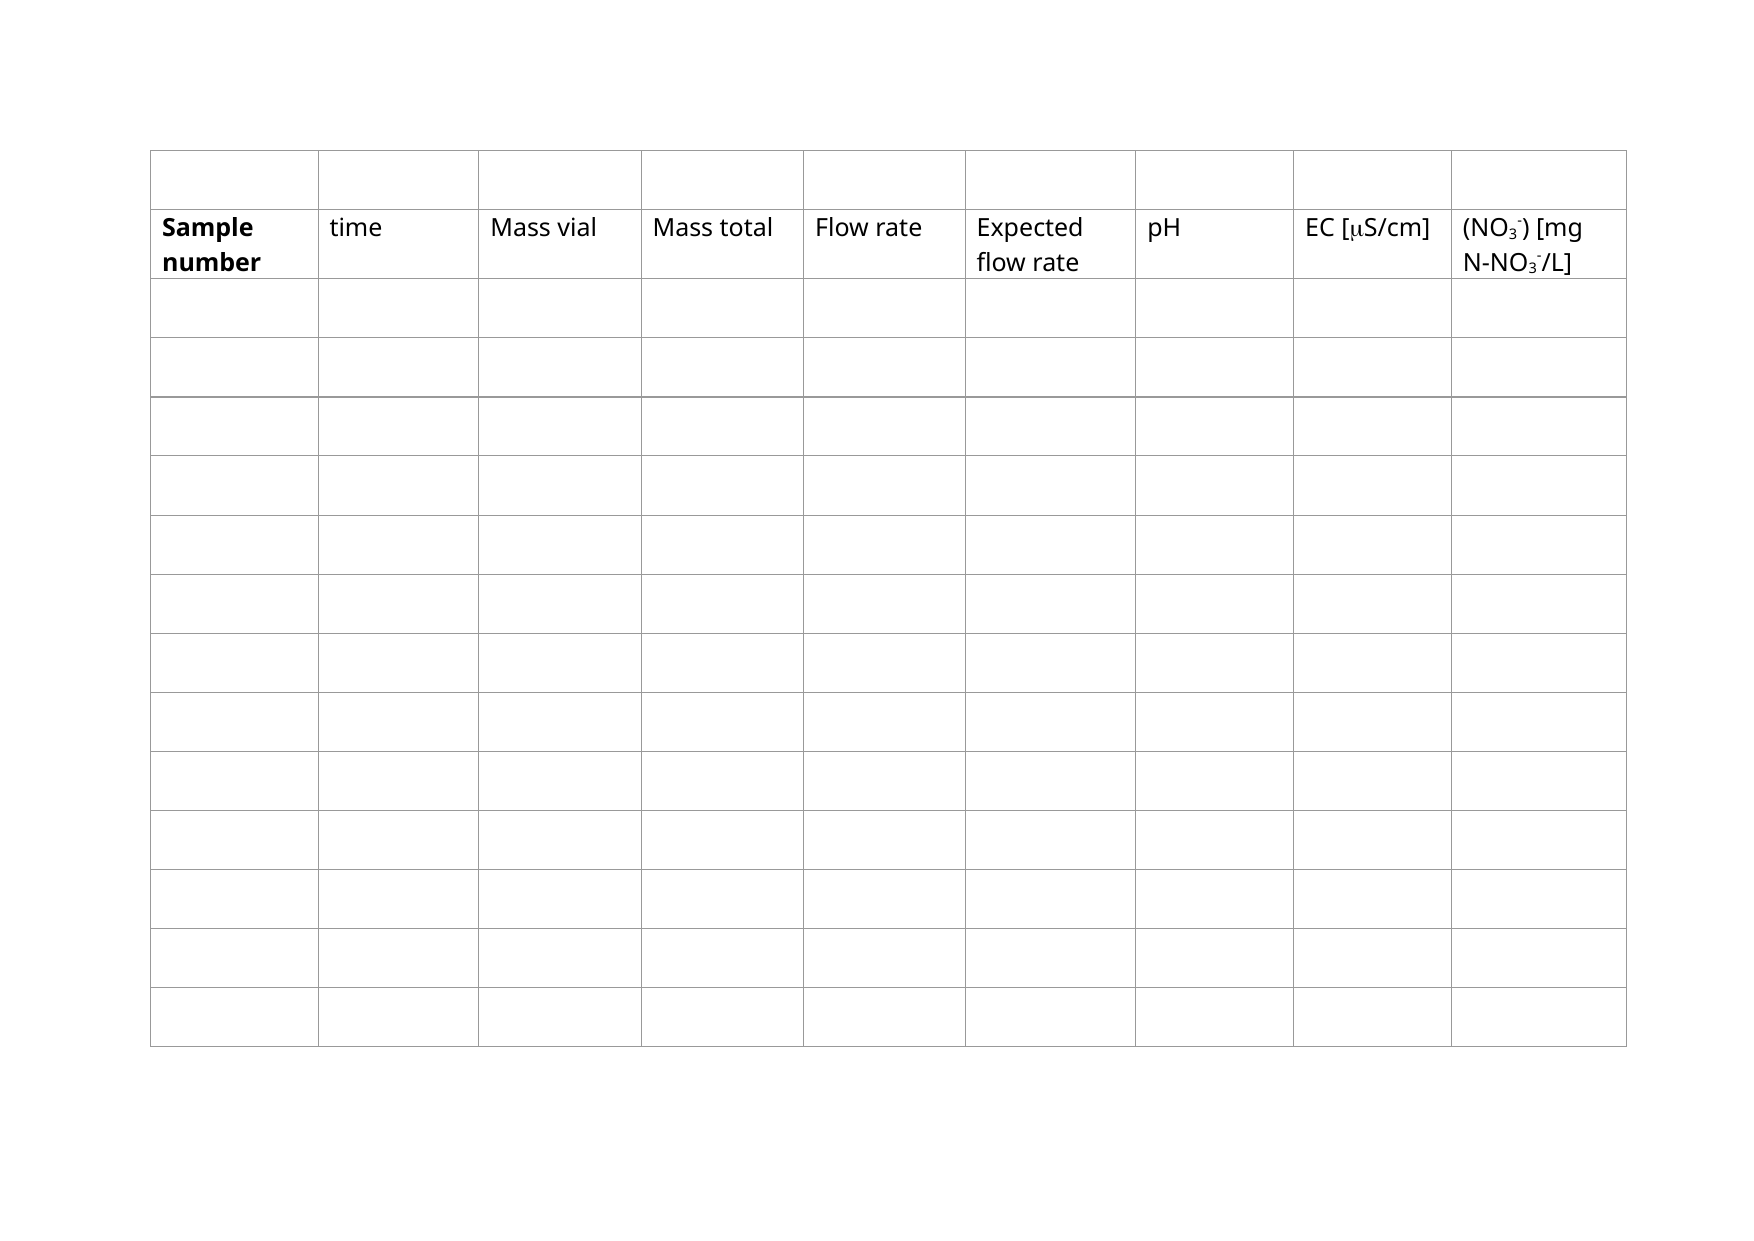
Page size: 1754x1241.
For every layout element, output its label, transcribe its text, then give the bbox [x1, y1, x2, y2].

table_cell [479, 575, 641, 633]
table_cell [804, 811, 965, 869]
table_cell [151, 338, 318, 396]
table_cell [804, 929, 965, 987]
table_cell [319, 151, 478, 209]
table_cell [319, 693, 478, 751]
table_cell [642, 575, 803, 633]
table_cell [1136, 575, 1293, 633]
table_cell [479, 456, 641, 514]
table_cell [479, 988, 641, 1046]
table_cell [1294, 811, 1451, 869]
table_cell [1452, 811, 1626, 869]
table_cell [804, 575, 965, 633]
table_cell [319, 634, 478, 692]
table_cell [804, 279, 965, 337]
table_cell [151, 929, 318, 987]
table_cell [319, 929, 478, 987]
table_cell [479, 752, 641, 810]
table_cell [319, 398, 478, 455]
table_cell [1452, 929, 1626, 987]
table_cell EC [S/cm] [1294, 210, 1451, 278]
table_cell [479, 693, 641, 751]
table_cell [1452, 151, 1626, 209]
table_cell [642, 279, 803, 337]
table_cell [1452, 456, 1626, 514]
table_cell [319, 338, 478, 396]
table_cell [642, 752, 803, 810]
table_cell [1452, 870, 1626, 928]
table_cell [1294, 151, 1451, 209]
table_cell [966, 811, 1135, 869]
table_cell [1136, 752, 1293, 810]
table_cell [479, 279, 641, 337]
table_cell [1136, 811, 1293, 869]
table_cell [1136, 279, 1293, 337]
table_cell [1294, 693, 1451, 751]
table_cell [966, 516, 1135, 573]
table_cell [1136, 398, 1293, 455]
table_cell [966, 151, 1135, 209]
table_cell [804, 988, 965, 1046]
table_cell [1136, 634, 1293, 692]
table_cell [966, 693, 1135, 751]
table_cell [966, 870, 1135, 928]
table_cell [1294, 929, 1451, 987]
table_cell [804, 516, 965, 573]
table_cell [804, 338, 965, 396]
table_cell [966, 752, 1135, 810]
table_cell [642, 693, 803, 751]
table_cell [1294, 456, 1451, 514]
table_cell [319, 575, 478, 633]
table_cell [479, 338, 641, 396]
table_cell [1452, 516, 1626, 573]
table_cell [1136, 338, 1293, 396]
table_cell [642, 811, 803, 869]
table_cell [1452, 575, 1626, 633]
table_cell [479, 151, 641, 209]
table_cell [966, 575, 1135, 633]
table_cell [151, 693, 318, 751]
table_cell [966, 634, 1135, 692]
table_cell [966, 456, 1135, 514]
table_cell [804, 398, 965, 455]
table_cell [966, 279, 1135, 337]
table_cell [1294, 870, 1451, 928]
table_cell [151, 151, 318, 209]
table_cell [642, 634, 803, 692]
table_cell [1452, 338, 1626, 396]
table_cell [642, 516, 803, 573]
table_cell [151, 456, 318, 514]
table_cell [1294, 634, 1451, 692]
table_cell [1294, 575, 1451, 633]
table_cell [1136, 929, 1293, 987]
table_cell [1294, 279, 1451, 337]
table_cell [479, 516, 641, 573]
table_cell [479, 870, 641, 928]
table_cell [642, 151, 803, 209]
table_cell [319, 988, 478, 1046]
table_cell [1294, 988, 1451, 1046]
table_cell [319, 279, 478, 337]
table_cell [479, 634, 641, 692]
table_cell [151, 516, 318, 573]
table_cell [1294, 338, 1451, 396]
table_cell [1136, 870, 1293, 928]
table_cell [479, 929, 641, 987]
table_cell [966, 398, 1135, 455]
table_cell [1452, 279, 1626, 337]
table_cell [642, 929, 803, 987]
table_cell [642, 338, 803, 396]
table_cell [642, 870, 803, 928]
table_cell Flow rate [804, 210, 965, 278]
table_cell [966, 988, 1135, 1046]
table_cell [151, 634, 318, 692]
table_cell [1452, 752, 1626, 810]
table_cell [1452, 693, 1626, 751]
table_cell [1136, 151, 1293, 209]
table_cell [966, 929, 1135, 987]
table_cell [804, 151, 965, 209]
table_cell [1294, 516, 1451, 573]
table_cell [804, 693, 965, 751]
table_cell [151, 870, 318, 928]
table_cell [319, 870, 478, 928]
table_cell [642, 456, 803, 514]
table_cell [804, 634, 965, 692]
table_cell [1136, 456, 1293, 514]
table_cell [151, 575, 318, 633]
table_cell [1452, 634, 1626, 692]
table_cell [479, 811, 641, 869]
table_cell pH [1136, 210, 1293, 278]
table_cell [804, 456, 965, 514]
table_cell [1452, 988, 1626, 1046]
table_cell [319, 811, 478, 869]
table_cell [642, 398, 803, 455]
table_cell [1294, 752, 1451, 810]
table_cell [151, 811, 318, 869]
table_cell [319, 752, 478, 810]
table_cell [1294, 398, 1451, 455]
table_cell (NO3-) [mg N-NO3-/L] [1452, 210, 1626, 278]
table_cell time [319, 210, 478, 278]
table_cell [151, 988, 318, 1046]
table_cell [319, 456, 478, 514]
table_cell [151, 279, 318, 337]
table_cell [1136, 516, 1293, 573]
table_cell [151, 398, 318, 455]
table_cell Mass vial [479, 210, 641, 278]
table_cell Mass total [642, 210, 803, 278]
table_cell [1136, 988, 1293, 1046]
table_cell [642, 988, 803, 1046]
table_cell [804, 752, 965, 810]
table_cell Sample number [151, 210, 318, 278]
table_cell [1136, 693, 1293, 751]
table_cell [966, 338, 1135, 396]
table_cell [1452, 398, 1626, 455]
table_cell [479, 398, 641, 455]
table_cell [804, 870, 965, 928]
table_cell [151, 752, 318, 810]
table_cell Expected flow rate [966, 210, 1135, 278]
table_cell [319, 516, 478, 573]
